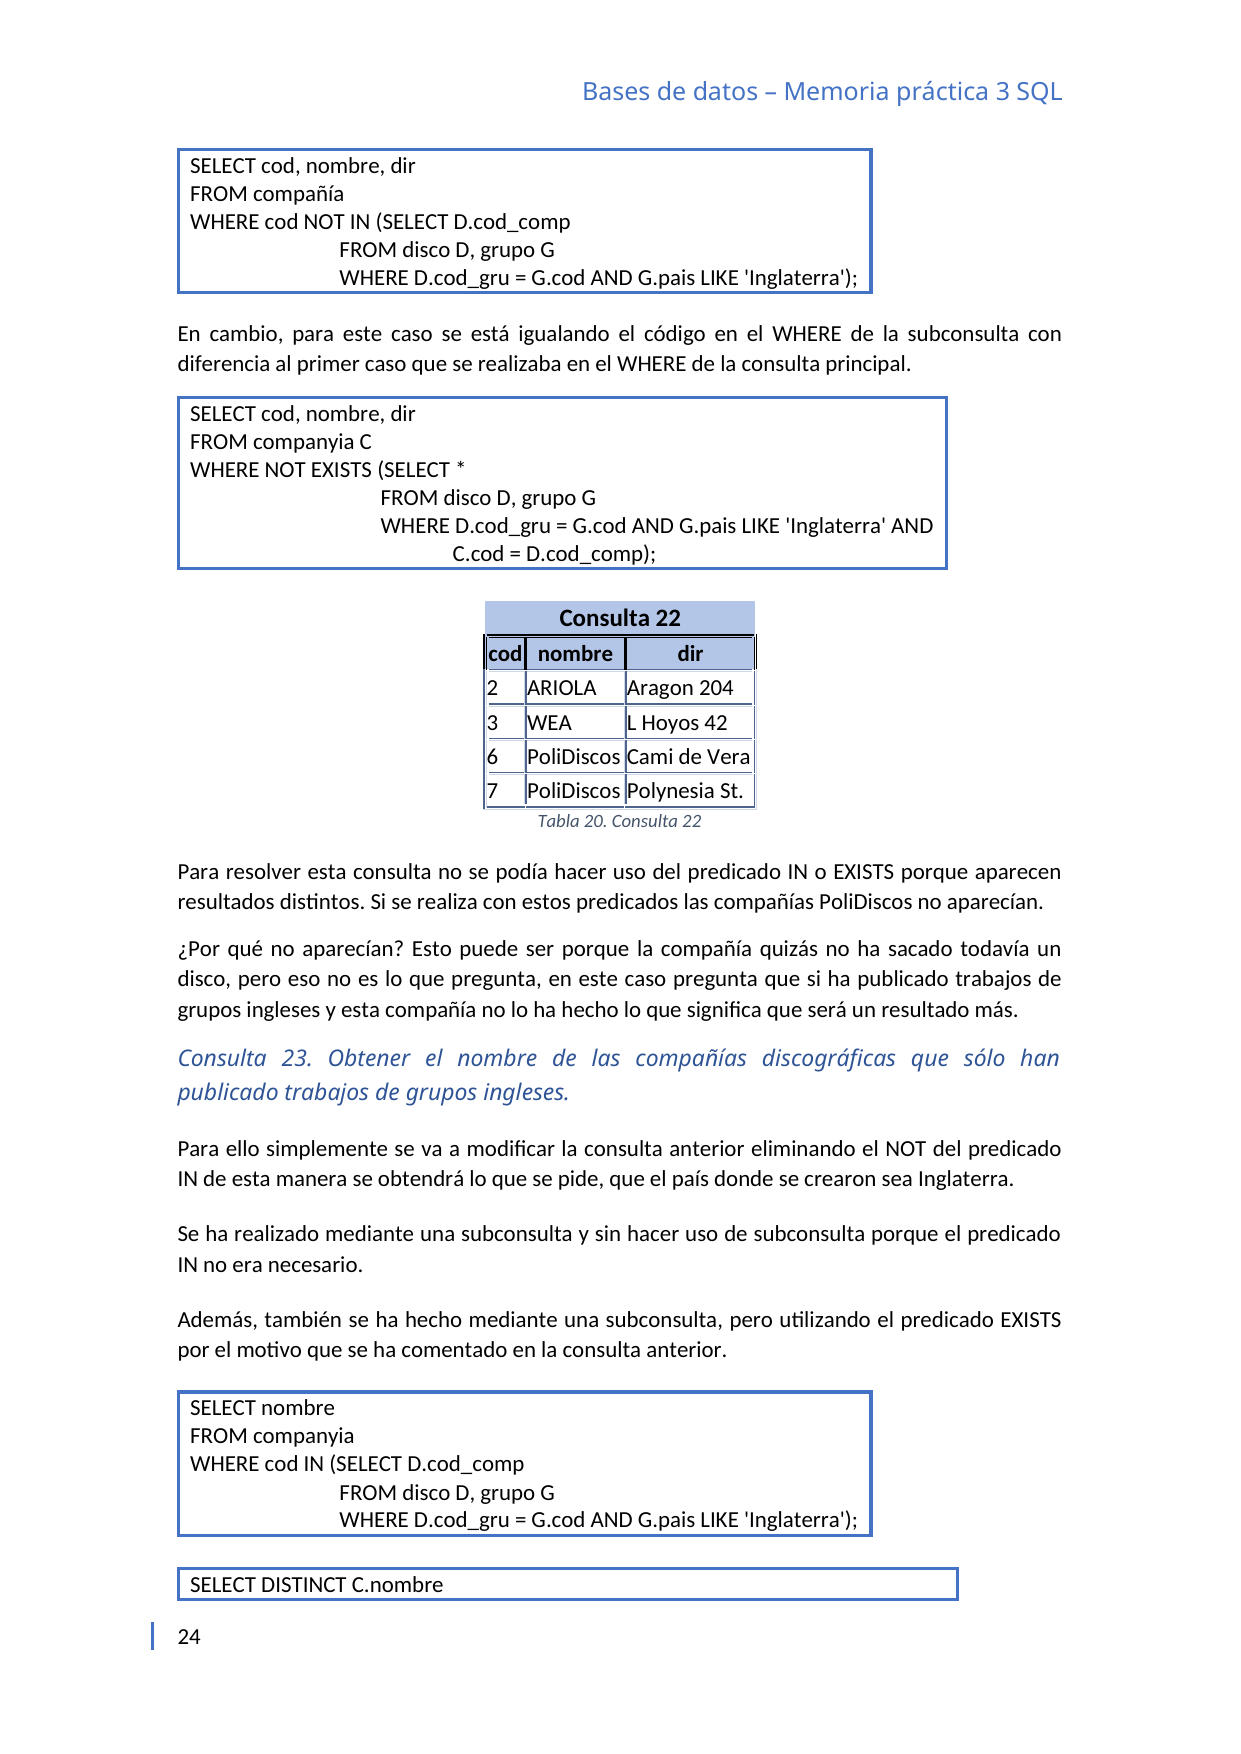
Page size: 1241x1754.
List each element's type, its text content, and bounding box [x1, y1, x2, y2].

table_cell 7 [485, 772, 525, 806]
table_cell WEA [527, 707, 624, 737]
table_cell nombre [527, 638, 624, 669]
table_cell 3 [487, 703, 524, 737]
table_cell Cami de Vera [627, 738, 754, 772]
table_cell 6 [487, 738, 524, 772]
table_cell PoliDiscos [525, 775, 625, 806]
text ¿Por qué no aparecían? Esto puede ser porque la compañía quizás no ha sacado todavía un disco, pero eso no es lo que pregunta, en este caso pregunta que si ha publicado trabajos de grupos ingleses y esta compañía no lo ha hecho lo que significa que será un resultado más. [177, 934, 1063, 1023]
table_header SELECT cod, nombre, dir FROM companyia C WHERE NOT EXISTS (SELECT * FROM disco D, grupo G WHERE D.cod_gru = G.cod AND G.pais LIKE 'Inglaterra' AND C.cod = D.cod_comp); [180, 399, 945, 567]
subtitle Consulta 23. Obtener el nombre de las compañías discográficas que sólo han publicado trabajos de grupos ingleses. [177, 1042, 1063, 1107]
table_cell ARIOLA [527, 672, 624, 703]
table_cell L Hoyos 42 [627, 703, 754, 737]
table_cell cod [485, 634, 524, 669]
text Para resolver esta consulta no se podía hacer uso del predicado IN o EXISTS porque aparecen resultados distintos. Si se realiza con estos predicados las compañías PoliDiscos no aparecían. [177, 857, 1063, 916]
text Además, también se ha hecho mediante una subconsulta, pero utilizando el predicado EXISTS por el motivo que se ha comentado en la consulta anterior. [177, 1305, 1063, 1363]
table_header SELECT cod, nombre, dir FROM compañía WHERE cod NOT IN (SELECT D.cod_comp FROM disco D, grupo G WHERE D.cod_gru = G.cod AND G.pais LIKE 'Inglaterra'); [180, 151, 869, 291]
text Se ha realizado mediante una subconsulta y sin hacer uso de subconsulta porque el predicado IN no era necesario. [177, 1219, 1063, 1278]
table_cell 2 [485, 669, 525, 703]
table_header Consulta 22 [485, 601, 755, 634]
table_header SELECT nombre FROM companyia WHERE cod IN (SELECT D.cod_comp FROM disco D, grupo G WHERE D.cod_gru = G.cod AND G.pais LIKE 'Inglaterra'); [180, 1394, 869, 1534]
text En cambio, para este caso se está igualando el código en el WHERE de la subconsulta con diferencia al primer caso que se realizaba en el WHERE de la consulta principal. [177, 319, 1063, 377]
table_cell PoliDiscos [527, 741, 624, 772]
text Para ello simplemente se va a modificar la consulta anterior eliminando el NOT del predicado IN de esta manera se obtendrá lo que se pide, que el país donde se crearon sea Inglaterra. [177, 1134, 1063, 1192]
table_cell Polynesia St. [625, 772, 755, 806]
table_cell Aragon 204 [625, 669, 755, 703]
text Tabla 20. Consulta 22 [177, 809, 1063, 832]
table_cell dir [627, 634, 755, 669]
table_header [180, 1570, 956, 1598]
